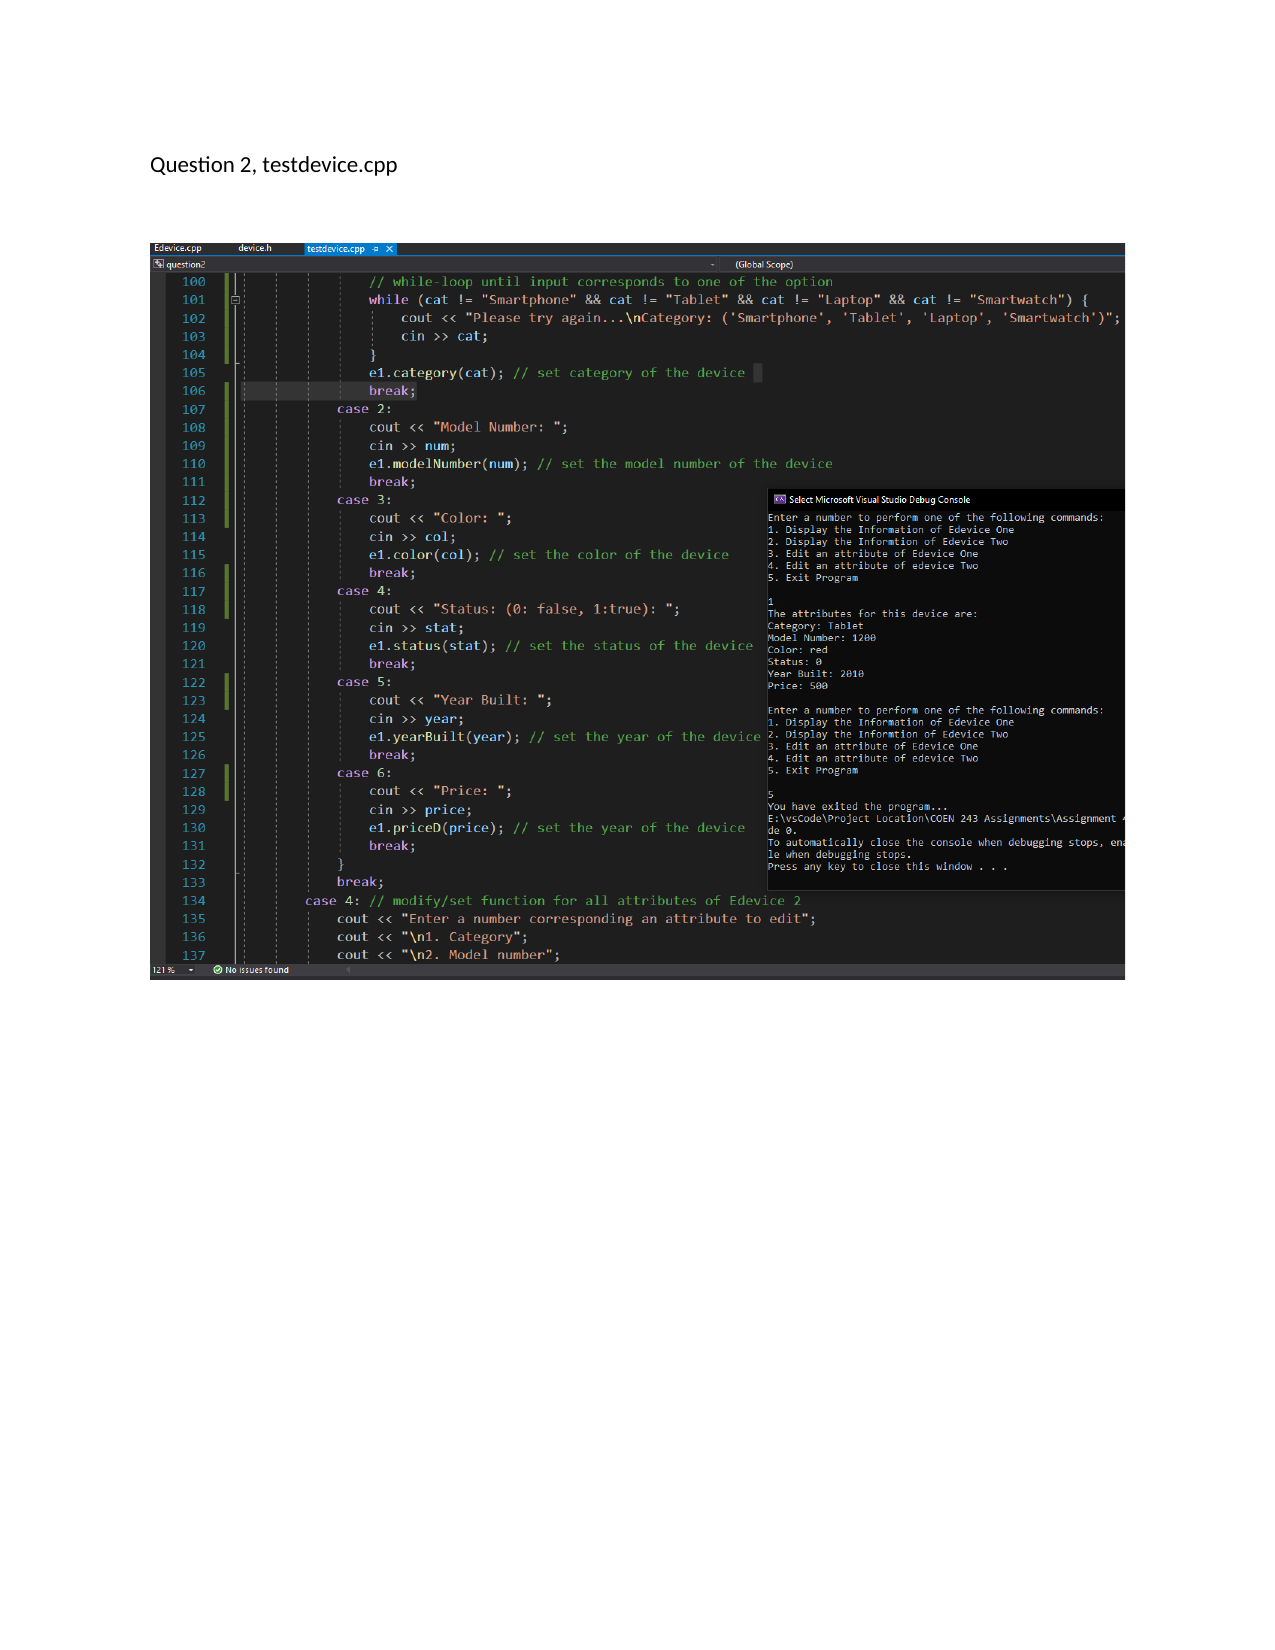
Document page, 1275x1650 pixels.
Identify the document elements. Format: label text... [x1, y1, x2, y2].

picture [150, 243, 1125, 980]
text Question 2, testdevice.cpp [150, 150, 1125, 178]
